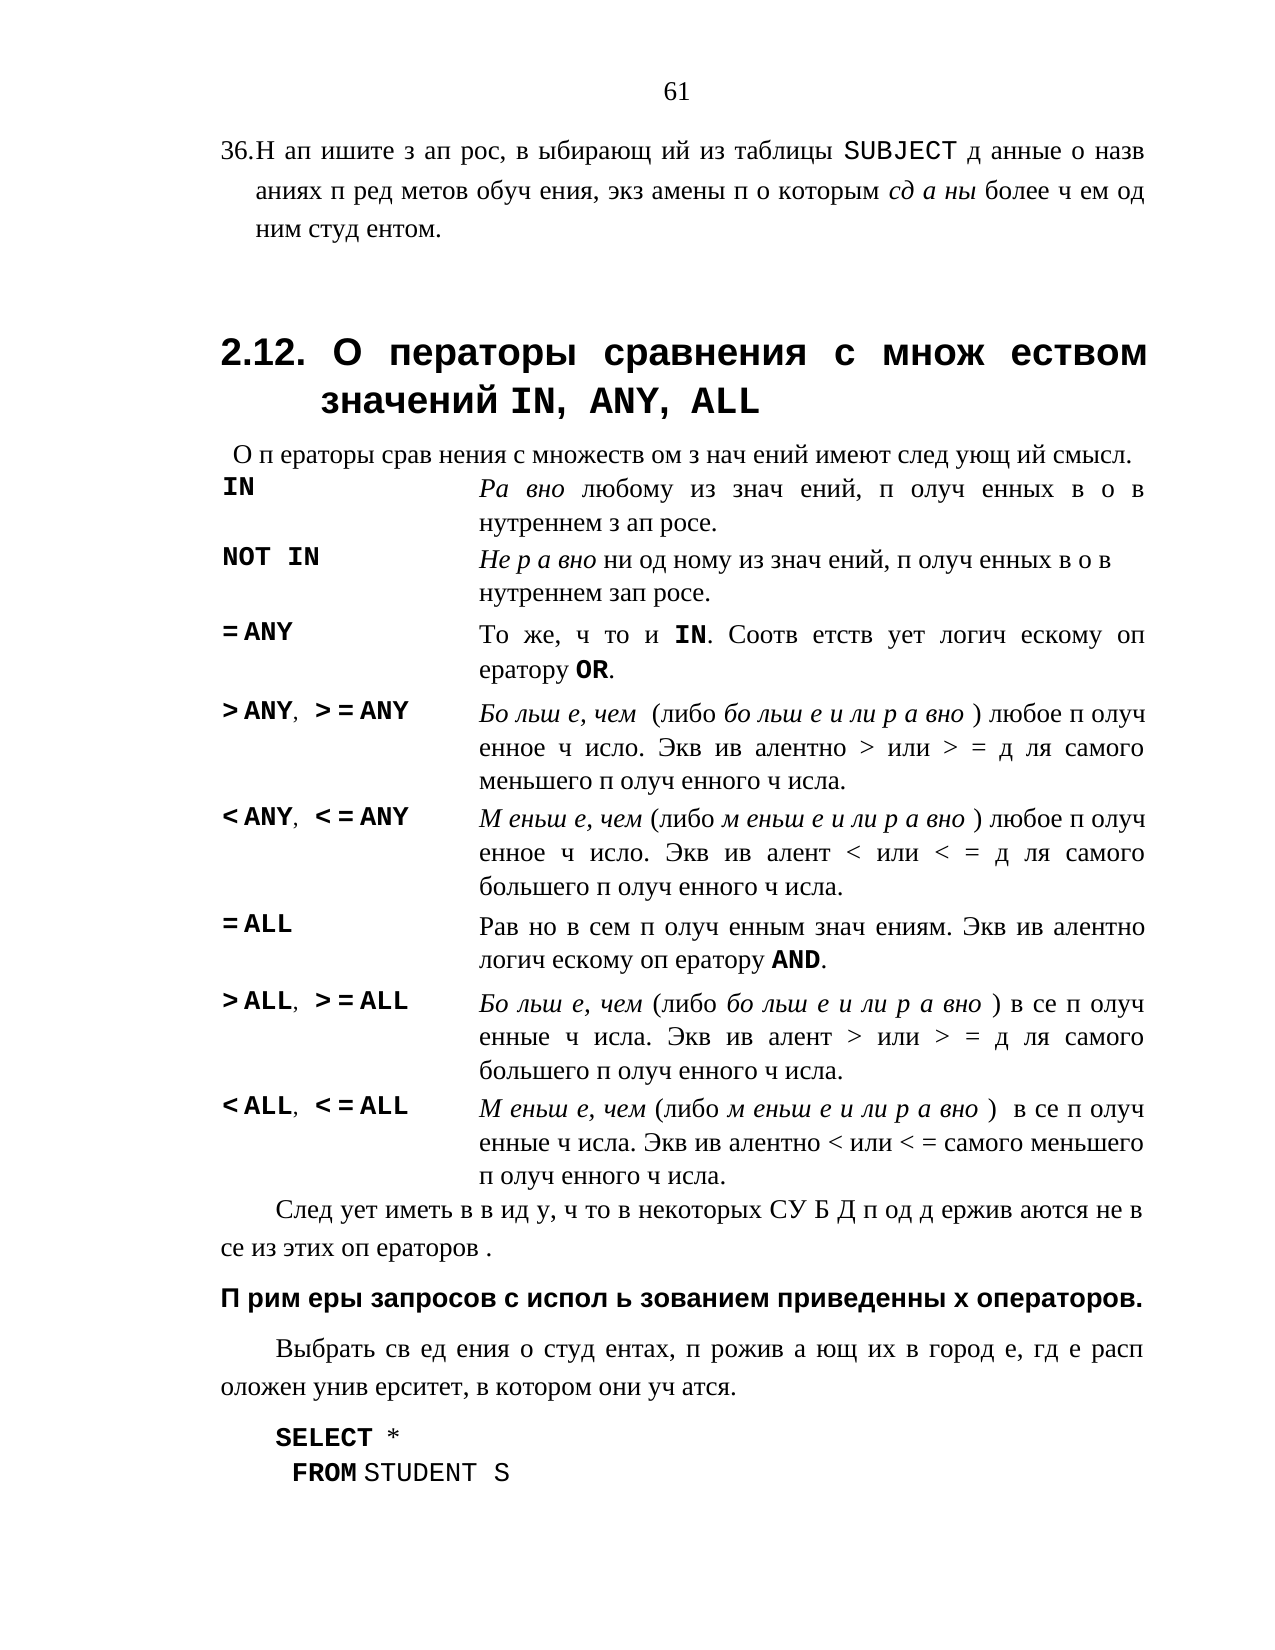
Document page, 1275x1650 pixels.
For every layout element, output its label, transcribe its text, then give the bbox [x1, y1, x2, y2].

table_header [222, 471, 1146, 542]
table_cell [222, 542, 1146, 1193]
text Выбрать св ед ения о студ ентах, п рожив а ющ их в город е, гд е расп оложен унив ерситет, в котором они уч атся. [220, 1332, 1145, 1402]
text О п ераторы срав нения с множеств ом з нач ений имеют след ующ ий смысл. [219, 438, 1133, 469]
text 2.12. О ператоры сравнения с множ еством значений IN, ANY, ALL [220, 329, 1149, 425]
text FROM STUDENT S [275, 1459, 1143, 1489]
list Н ап ишите з ап рос, в ыбирающ ий из таблицы SUBJECT д анные о назв аниях п ред метов обуч ения, экз амены п о которым сд а ны более ч ем од ним студ ентом. [220, 134, 1145, 244]
text П рим еры запросов с испол ь зованием приведенны х операторов. [220, 1282, 1151, 1313]
text След ует иметь в в ид у, ч то в некоторых СУ Б Д п од д ержив аются не в се из этих оп ераторов . [220, 1193, 1145, 1262]
text SELECT * [275, 1421, 1151, 1455]
